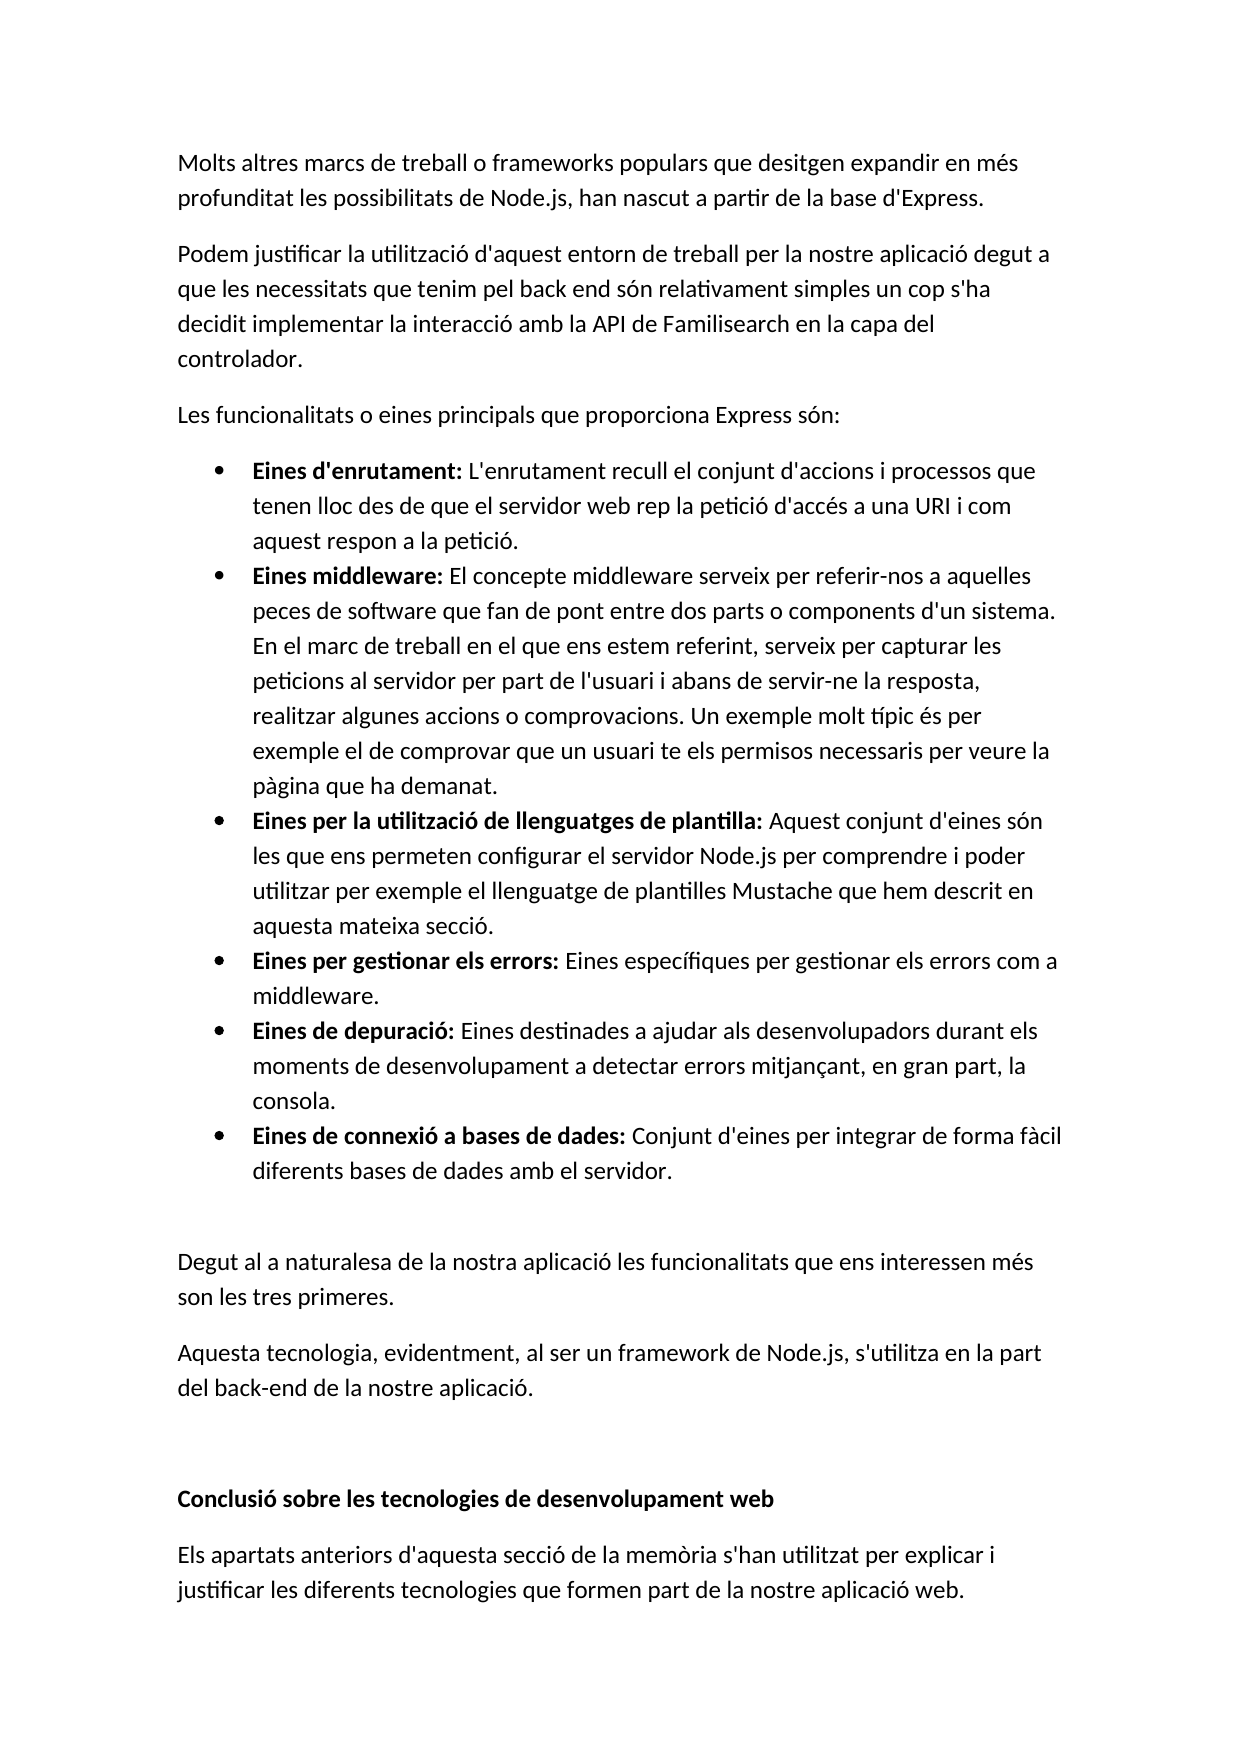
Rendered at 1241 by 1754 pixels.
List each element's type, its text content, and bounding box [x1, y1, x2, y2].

list Eines de connexió a bases de dades: Conjunt d'eines per integrar de forma fàcil diferents bases de dades amb el servidor. [215, 1120, 1063, 1186]
text Podem justificar la utilització d'aquest entorn de treball per la nostre aplicació degut a que les necessitats que tenim pel back end són relativament simples un cop s'ha decidit implementar la interacció amb la API de Familisearch en la capa del controlador. [177, 238, 1063, 374]
text Les funcionalitats o eines principals que proporciona Express són: [177, 399, 1063, 430]
list Eines per la utilització de llenguatges de plantilla: Aquest conjunt d'eines són les que ens permeten configurar el servidor Node.js per comprendre i poder utilitzar per exemple el llenguatge de plantilles Mustache que hem descrit en aquesta mateixa secció. [215, 805, 1063, 941]
list Eines middleware: El concepte middleware serveix per referir-nos a aquelles peces de software que fan de pont entre dos parts o components d'un sistema. En el marc de treball en el que ens estem referint, serveix per capturar les peticions al servidor per part de l'usuari i abans de servir-ne la resposta, realitzar algunes accions o comprovacions. Un exemple molt típic és per exemple el de comprovar que un usuari te els permisos necessaris per veure la pàgina que ha demanat. [215, 560, 1063, 801]
list Eines per gestionar els errors: Eines específiques per gestionar els errors com a middleware. [215, 945, 1063, 1011]
list Eines d'enrutament: L'enrutament recull el conjunt d'accions i processos que tenen lloc des de que el servidor web rep la petició d'accés a una URI i com aquest respon a la petició. [215, 455, 1063, 556]
list Eines de depuració: Eines destinades a ajudar als desenvolupadors durant els moments de desenvolupament a detectar errors mitjançant, en gran part, la consola. [215, 1015, 1063, 1116]
text Conclusió sobre les tecnologies de desenvolupament web [177, 1483, 1063, 1514]
text Aquesta tecnologia, evidentment, al ser un framework de Node.js, s'utilitza en la part del back-end de la nostre aplicació. [177, 1337, 1063, 1402]
text Degut al a naturalesa de la nostra aplicació les funcionalitats que ens interessen més son les tres primeres. [177, 1211, 1063, 1311]
text Molts altres marcs de treball o frameworks populars que desitgen expandir en més profunditat les possibilitats de Node.js, han nascut a partir de la base d'Express. [177, 148, 1063, 213]
